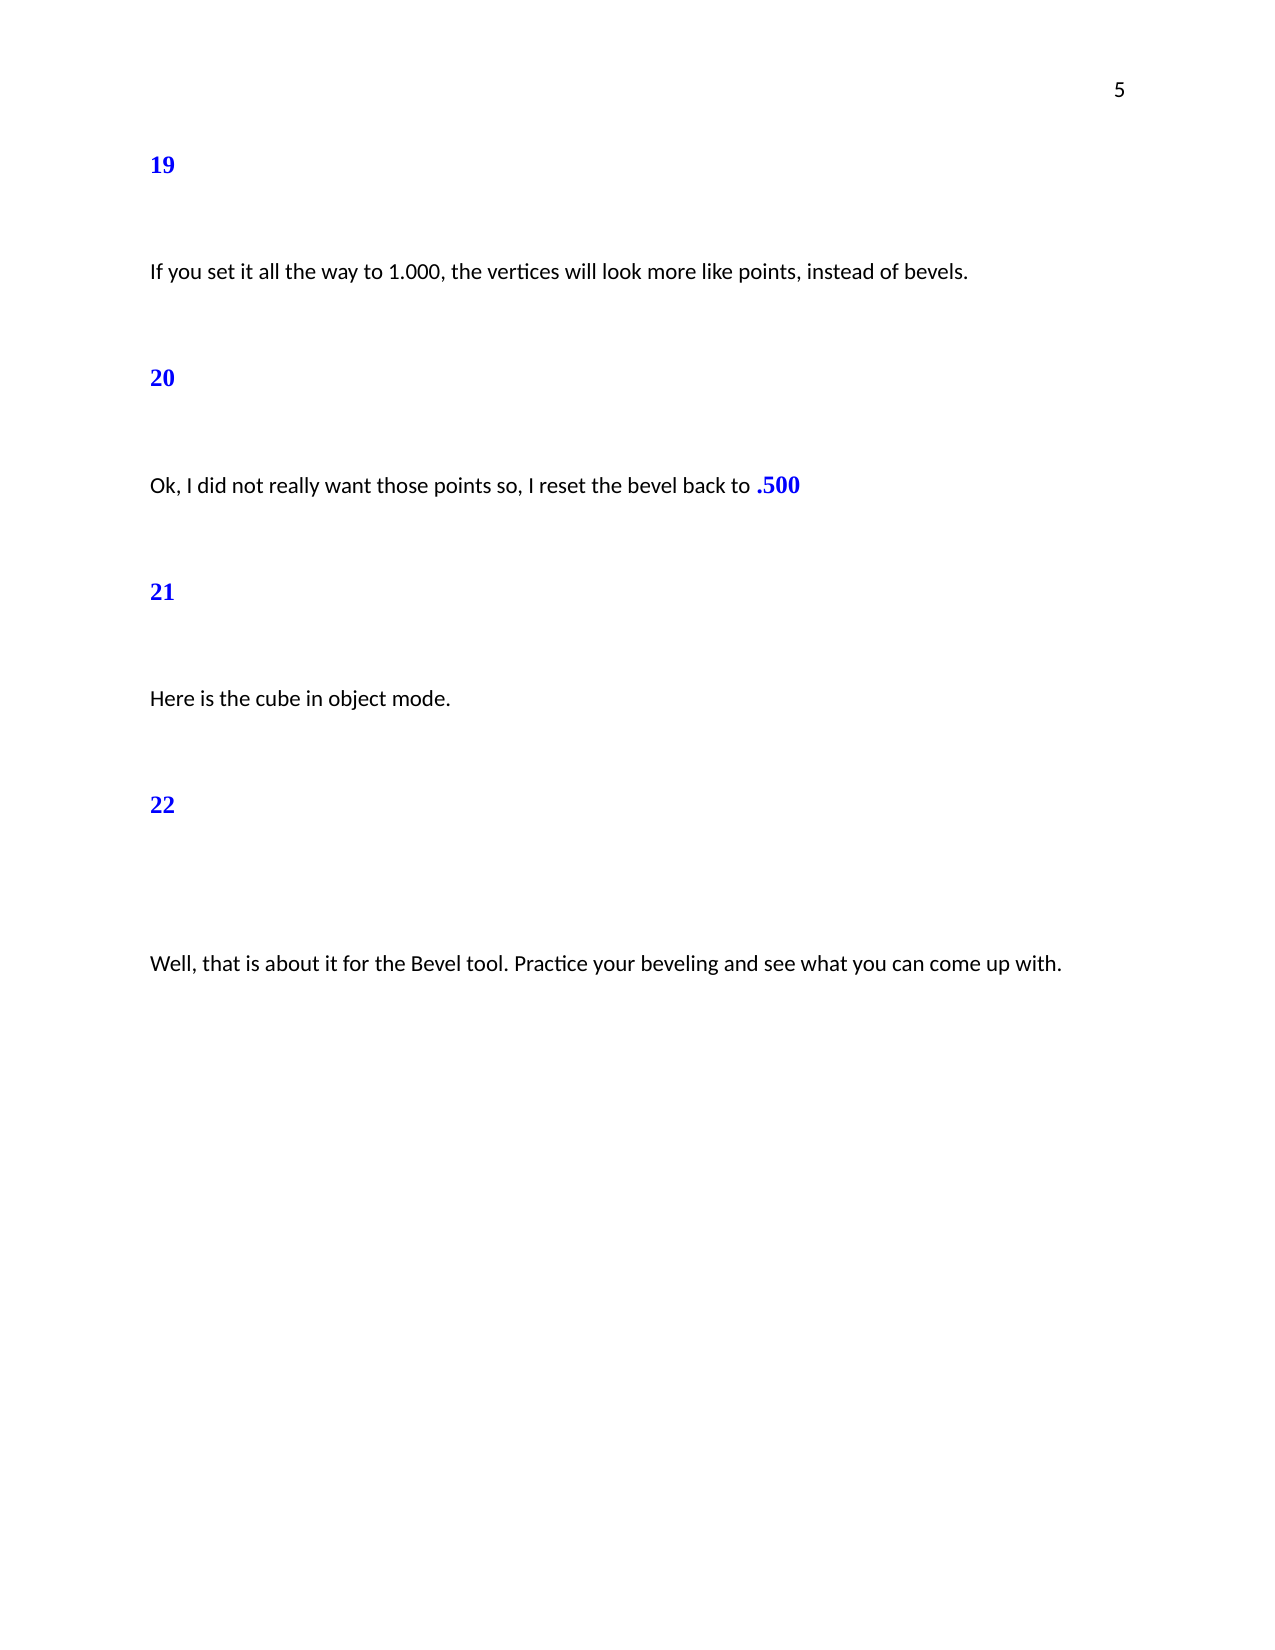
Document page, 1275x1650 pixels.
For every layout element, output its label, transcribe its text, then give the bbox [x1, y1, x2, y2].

text Well, that is about it for the Bevel tool. Practice your beveling and see what you can come up with. [150, 949, 1125, 977]
text Here is the cube in object mode. [150, 684, 1125, 712]
text 22 [150, 790, 1125, 818]
text 19 [150, 150, 1125, 179]
text Ok, I did not really want those points so, I reset the bevel back to .500 [150, 470, 1125, 499]
text 20 [150, 363, 1125, 392]
text 21 [150, 577, 1125, 606]
text If you set it all the way to 1.000, the vertices will look more like points, instead of bevels. [150, 257, 1125, 285]
